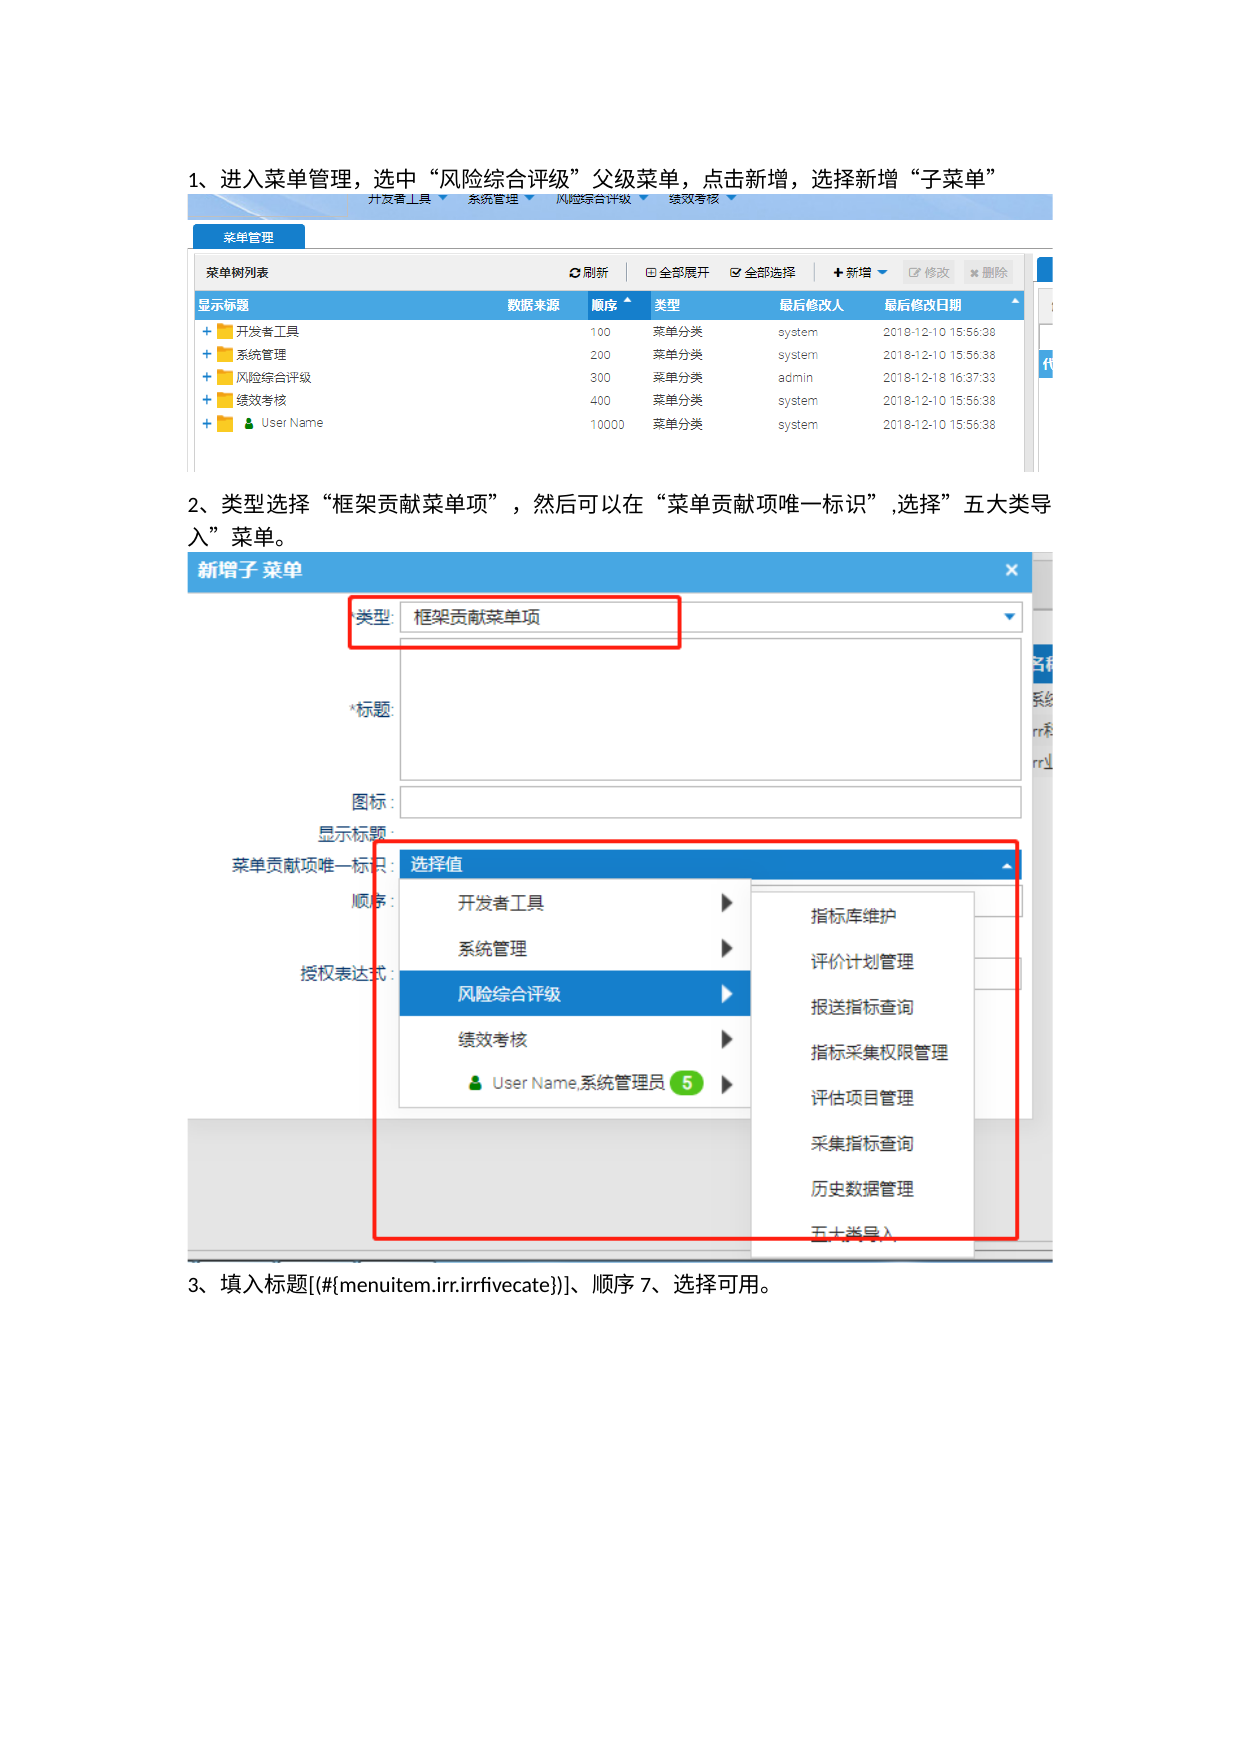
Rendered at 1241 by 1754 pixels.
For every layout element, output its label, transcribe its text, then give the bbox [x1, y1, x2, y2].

picture [187, 552, 1053, 1263]
text 2、类型选择“框架贡献菜单项”，然后可以在“菜单贡献项唯一标识”,选择”五大类导入”菜单。 [187, 487, 1053, 552]
picture [187, 194, 1053, 472]
text 1、进入菜单管理，选中“风险综合评级”父级菜单，点击新增，选择新增“子菜单” [187, 162, 1053, 194]
text 3、填入标题[(#{menuitem.irr.irrfivecate})]、顺序7、选择可用。 [187, 1267, 1053, 1299]
